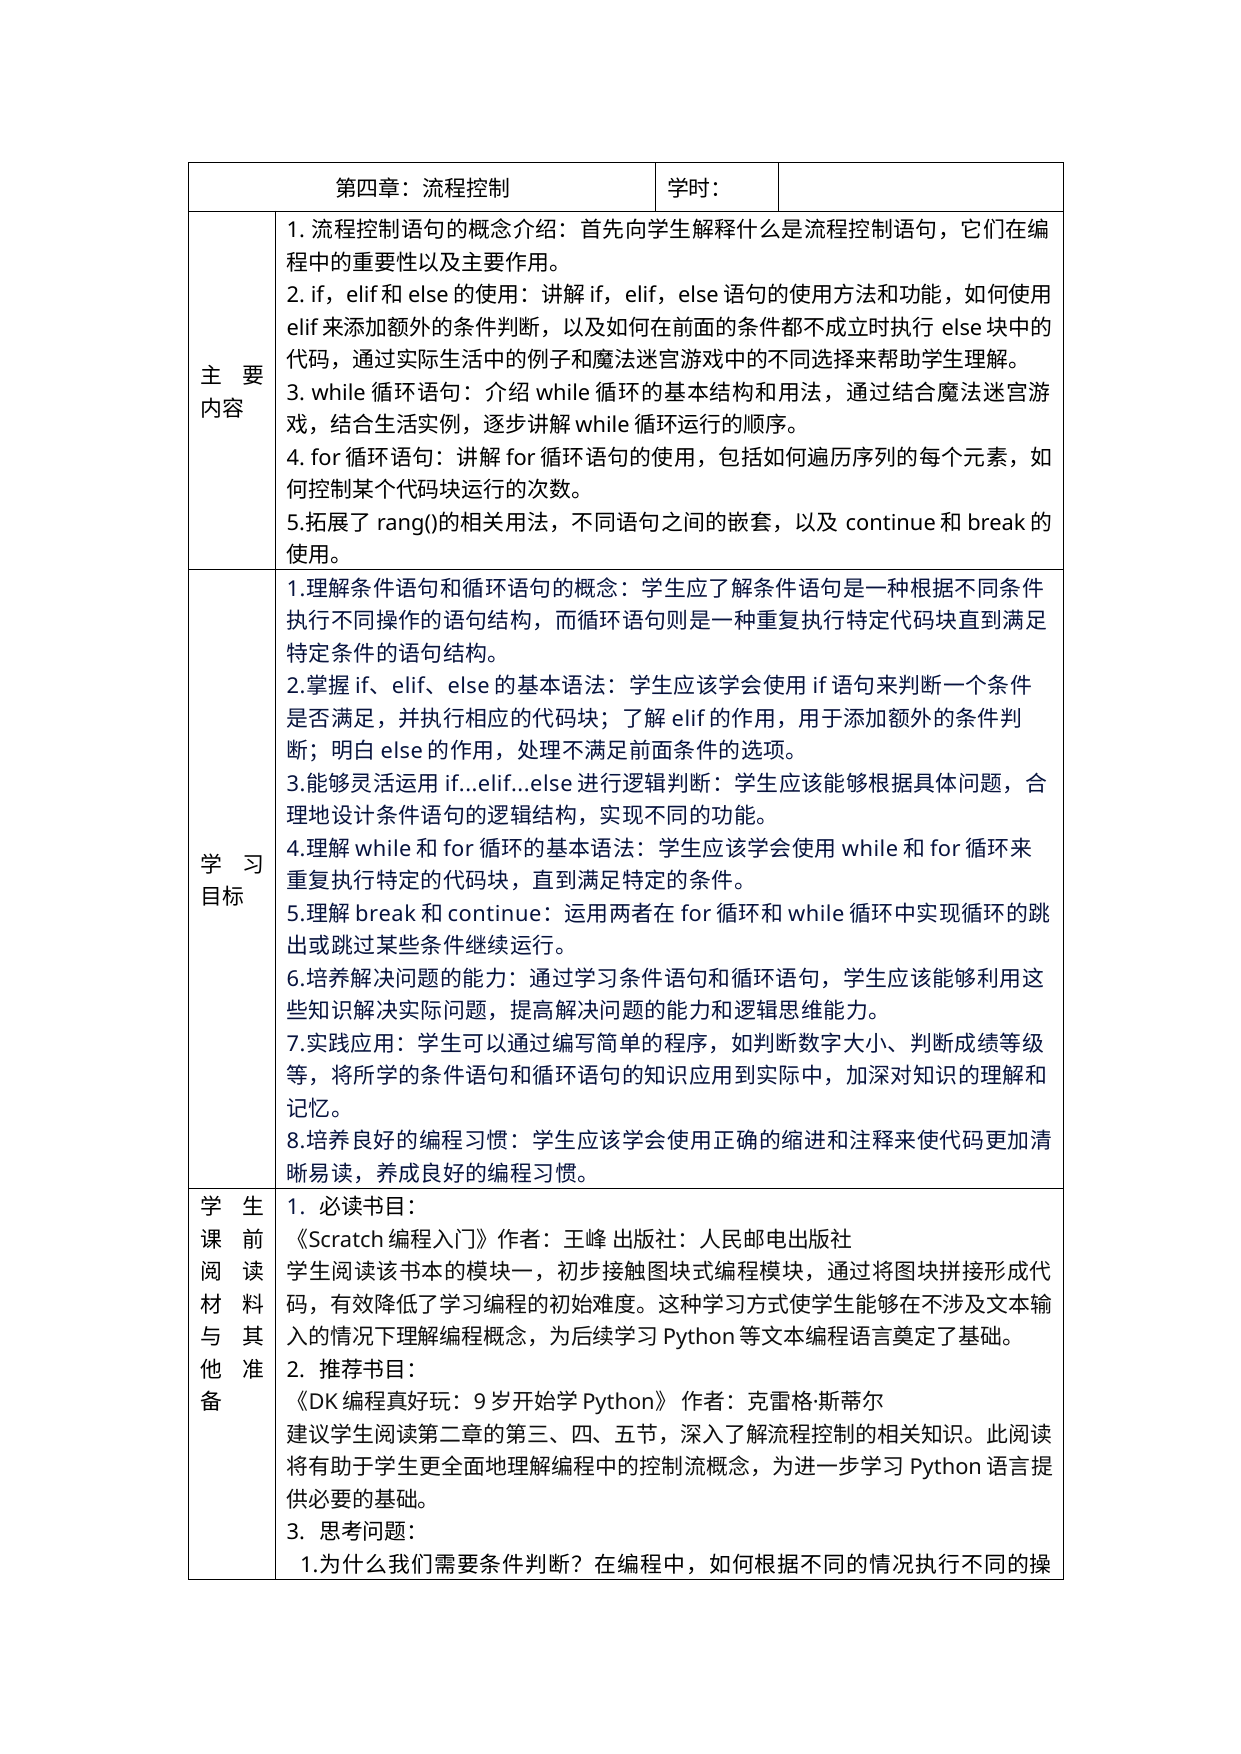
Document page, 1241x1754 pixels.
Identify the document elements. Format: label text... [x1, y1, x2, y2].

table_cell 主要内容 [189, 212, 275, 569]
table_header 第四章：流程控制 [189, 163, 655, 211]
table_header [779, 163, 1063, 211]
table_cell 学习目标 [189, 570, 275, 1188]
table_cell 学生课前阅读材料与其他准备 [189, 1189, 275, 1579]
table_cell 1.理解条件语句和循环语句的概念：学生应了解条件语句是一种根据不同条件执行不同操作的语句结构，而循环语句则是一种重复执行特定代码块直到满足特定条件的语句结构。 2.掌握if、elif、else的基本语法：学生应该学会使用if语句来判断一个条件是否满足，并执行相应的代码块；了解elif的作用，用于添加额外的条件判断；明白else的作用，处理不满足前面条件的选项。 3.能够灵活运用if...elif...else进行逻辑判断：学生应该能够根据具体问题，合理地设计条件语句的逻辑结构，实现不同的功能。 4.理解while和for循环的基本语法：学生应该学会使用while和for循环来重复执行特定的代码块，直到满足特定的条件。 5.理解break和continue：运用两者在for循环和while循环中实现循环的跳出或跳过某些条件继续运行。 6.培养解决问题的能力：通过学习条件语句和循环语句，学生应该能够利用这些知识解决实际问题，提高解决问题的能力和逻辑思维能力。 7.实践应用：学生可以通过编写简单的程序，如判断数字大小、判断成绩等级等，将所学的条件语句和循环语句的知识应用到实际中，加深对知识的理解和记忆。 8.培养良好的编程习惯：学生应该学会使用正确的缩进和注释来使代码更加清晰易读，养成良好的编程习惯。 [276, 570, 1063, 1188]
table_cell 1. 流程控制语句的概念介绍：首先向学生解释什么是流程控制语句，它们在编程中的重要性以及主要作用。 2. if，elif和else的使用：讲解if，elif，else语句的使用方法和功能，如何使用elif来添加额外的条件判断，以及如何在前面的条件都不成立时执行else块中的代码，通过实际生活中的例子和魔法迷宫游戏中的不同选择来帮助学生理解。 3. while循环语句：介绍while循环的基本结构和用法，通过结合魔法迷宫游戏，结合生活实例，逐步讲解while循环运行的顺序。 4. for循环语句：讲解for循环语句的使用，包括如何遍历序列的每个元素，如何控制某个代码块运行的次数。 5.拓展了rang()的相关用法，不同语句之间的嵌套，以及continue和break的使用。 [276, 212, 1063, 569]
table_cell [276, 1189, 1063, 1579]
table_header 学时： [656, 163, 778, 211]
